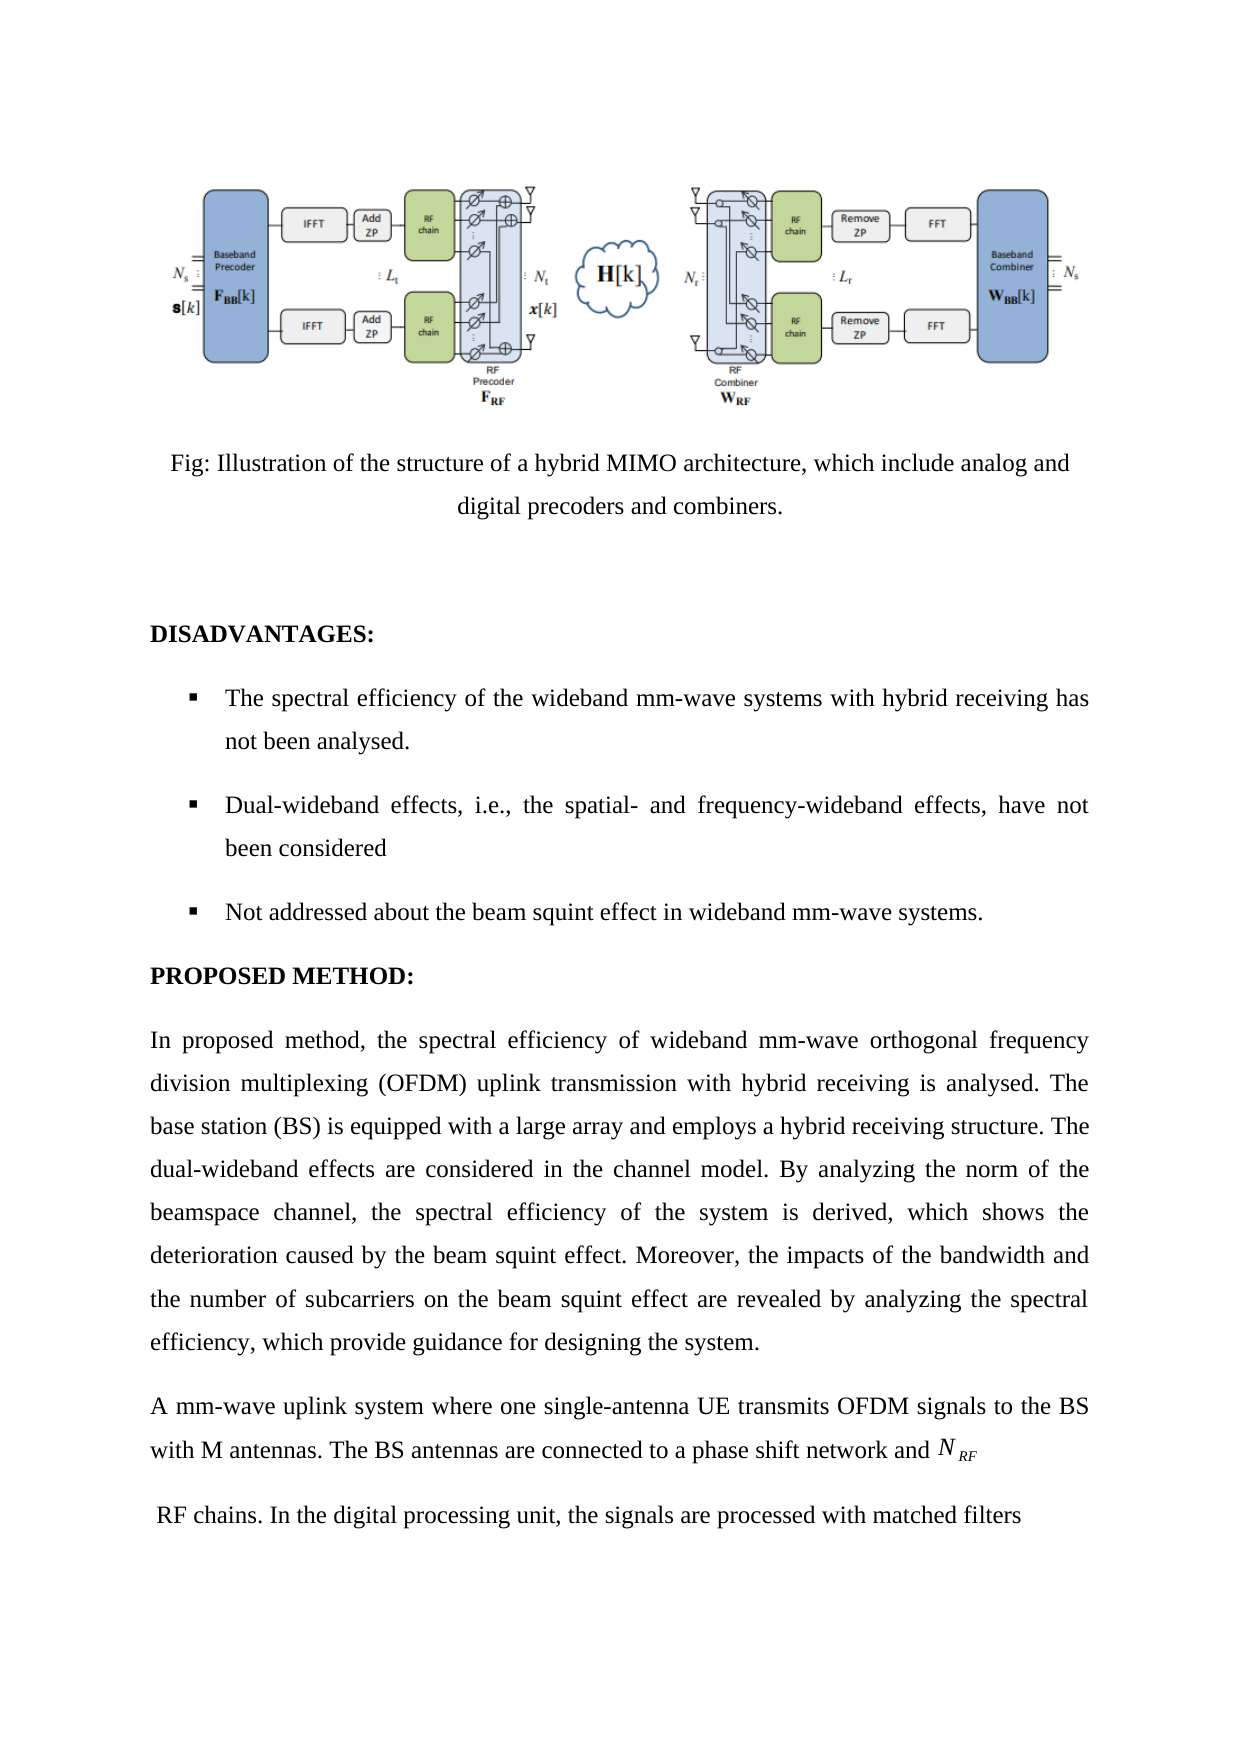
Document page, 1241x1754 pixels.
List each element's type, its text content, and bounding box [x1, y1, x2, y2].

text Fig: Illustration of the structure of a hybrid MIMO architecture, which include analog and digital precoders and combiners. [150, 448, 1090, 520]
text DISADVANTAGES: [150, 619, 1090, 648]
picture [150, 150, 1091, 413]
list Dual-wideband effects, i.e., the spatial- and frequency-wideband effects, have not been considered [187, 790, 1090, 862]
text RF chains. In the digital processing unit, the signals are processed with matched filters [150, 1500, 1090, 1529]
text PROPOSED METHOD: [150, 961, 1090, 990]
list The spectral efficiency of the wideband mm-wave systems with hybrid receiving has not been analysed. [187, 683, 1090, 755]
list Not addressed about the beam squint effect in wideband mm-wave systems. [187, 897, 1090, 926]
text A mm-wave uplink system where one single-antenna UE transmits OFDM signals to the BS with M antennas. The BS antennas are connected to a phase shift network and [150, 1391, 1090, 1465]
text In proposed method, the spectral efficiency of wideband mm-wave orthogonal frequency division multiplexing (OFDM) uplink transmission with hybrid receiving is analysed. The base station (BS) is equipped with a large array and employs a hybrid receiving structure. The dual-wideband effects are considered in the channel model. By analyzing the norm of the beamspace channel, the spectral efficiency of the system is derived, which shows the deterioration caused by the beam squint effect. Moreover, the impacts of the bandwidth and the number of subcarriers on the beam squint effect are revealed by analyzing the spectral efficiency, which provide guidance for designing the system. [150, 1025, 1090, 1356]
